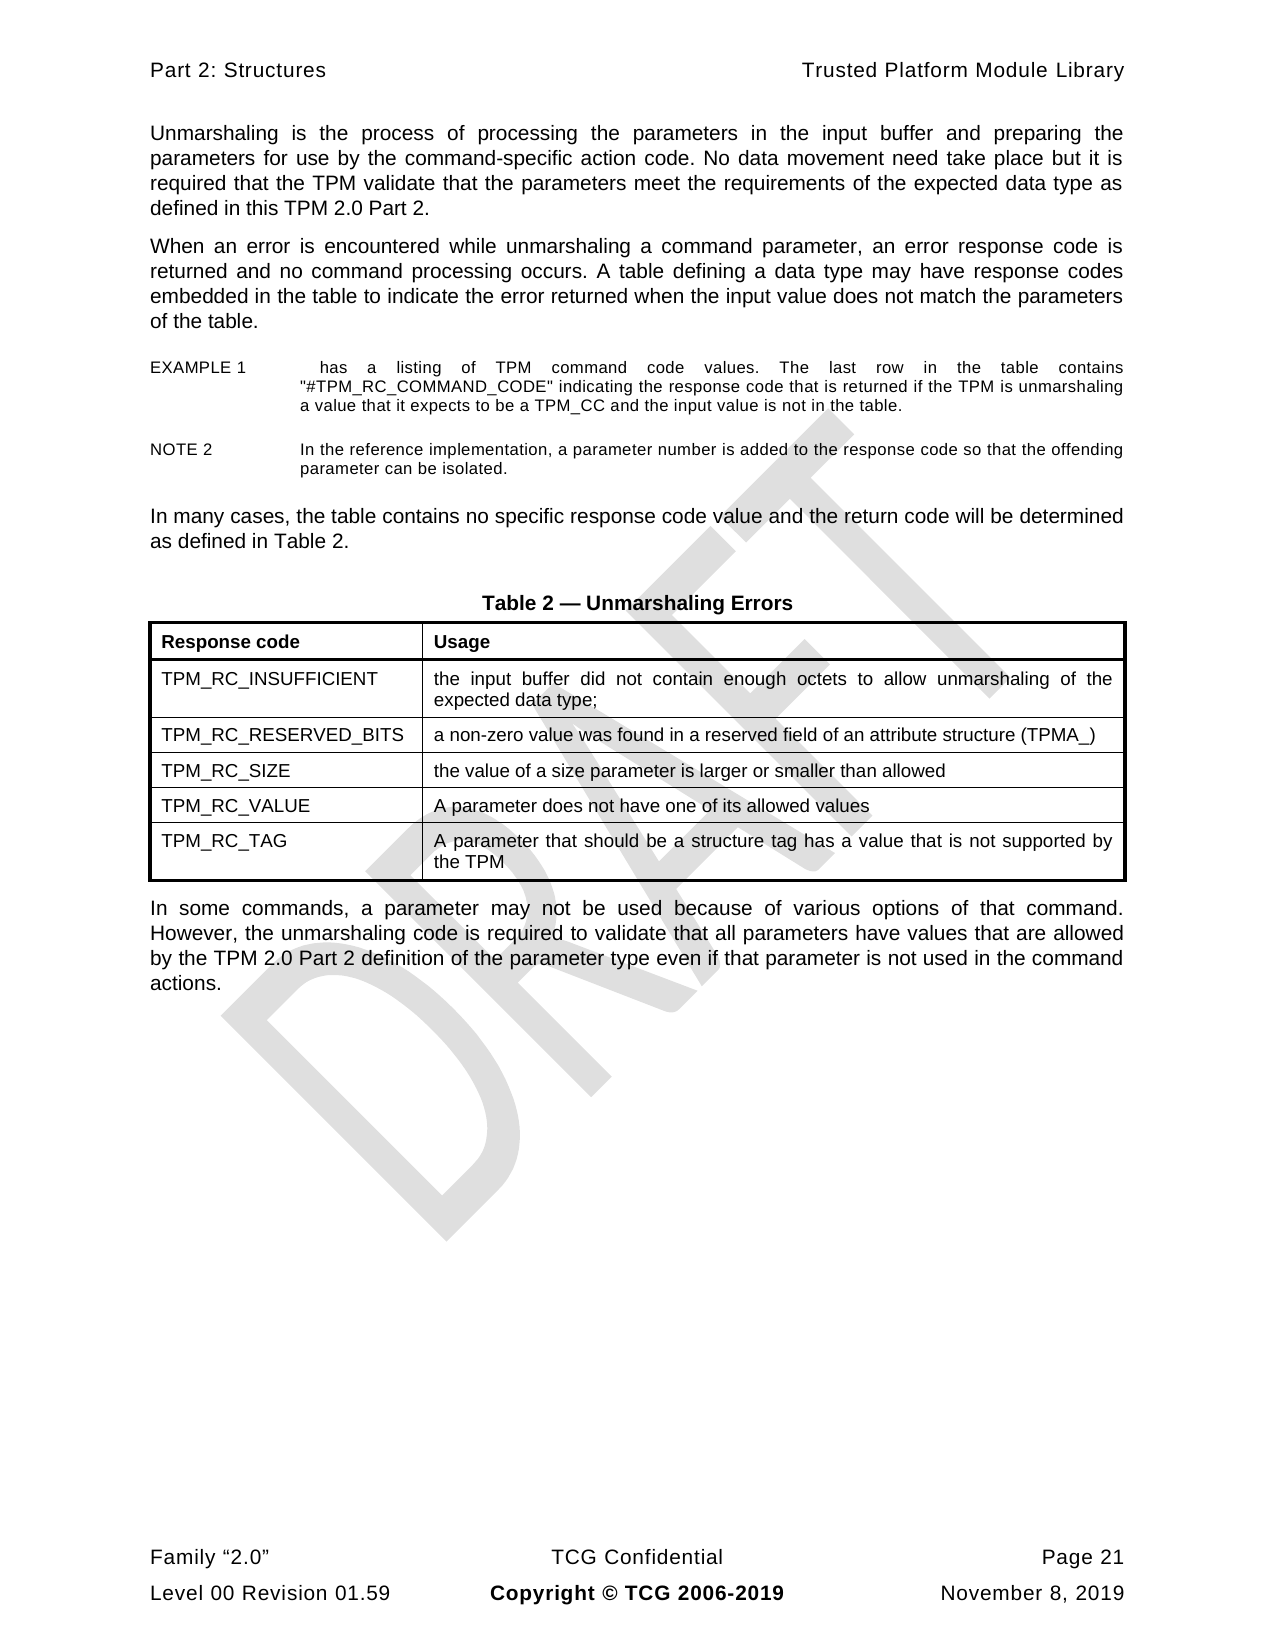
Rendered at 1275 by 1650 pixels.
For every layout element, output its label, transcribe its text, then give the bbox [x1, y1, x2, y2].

text When an error is encountered while unmarshaling a command parameter, an error response code is returned and no command processing occurs. A table defining a data type may have response codes embedded in the table to indicate the error returned when the input value does not match the parameters of the table. [150, 232, 1125, 332]
text EXAMPLE 1 Table 12 has a listing of TPM command code values. The last row in the table contains "#TPM_RC_COMMAND_CODE" indicating the response code that is returned if the TPM is unmarshaling a value that it expects to be a TPM_CC and the input value is not in the table. [150, 357, 1125, 415]
text NOTE 2 In the reference implementation, a parameter number is added to the response code so that the offending parameter can be isolated. [150, 440, 1125, 478]
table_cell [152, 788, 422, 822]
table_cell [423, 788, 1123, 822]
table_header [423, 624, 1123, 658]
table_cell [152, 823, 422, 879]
text In some commands, a parameter may not be used because of various options of that command. However, the unmarshaling code is required to validate that all parameters have values that are allowed by the TPM 2.0 Part 2 definition of the parameter type even if that parameter is not used in the command actions. [150, 894, 1125, 994]
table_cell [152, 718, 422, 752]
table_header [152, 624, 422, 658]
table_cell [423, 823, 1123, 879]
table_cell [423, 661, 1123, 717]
text Unmarshaling is the process of processing the parameters in the input buffer and preparing the parameters for use by the command-specific action code. No data movement need take place but it is required that the TPM validate that the parameters meet the requirements of the expected data type as defined in this TPM 2.0 Part 2. [150, 120, 1125, 220]
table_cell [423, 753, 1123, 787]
title Table 2 — Unmarshaling Errors [150, 591, 1125, 615]
text In many cases, the table contains no specific response code value and the return code will be determined as defined in Table 2. [150, 503, 1125, 553]
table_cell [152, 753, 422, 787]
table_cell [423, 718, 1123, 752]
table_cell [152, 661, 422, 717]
